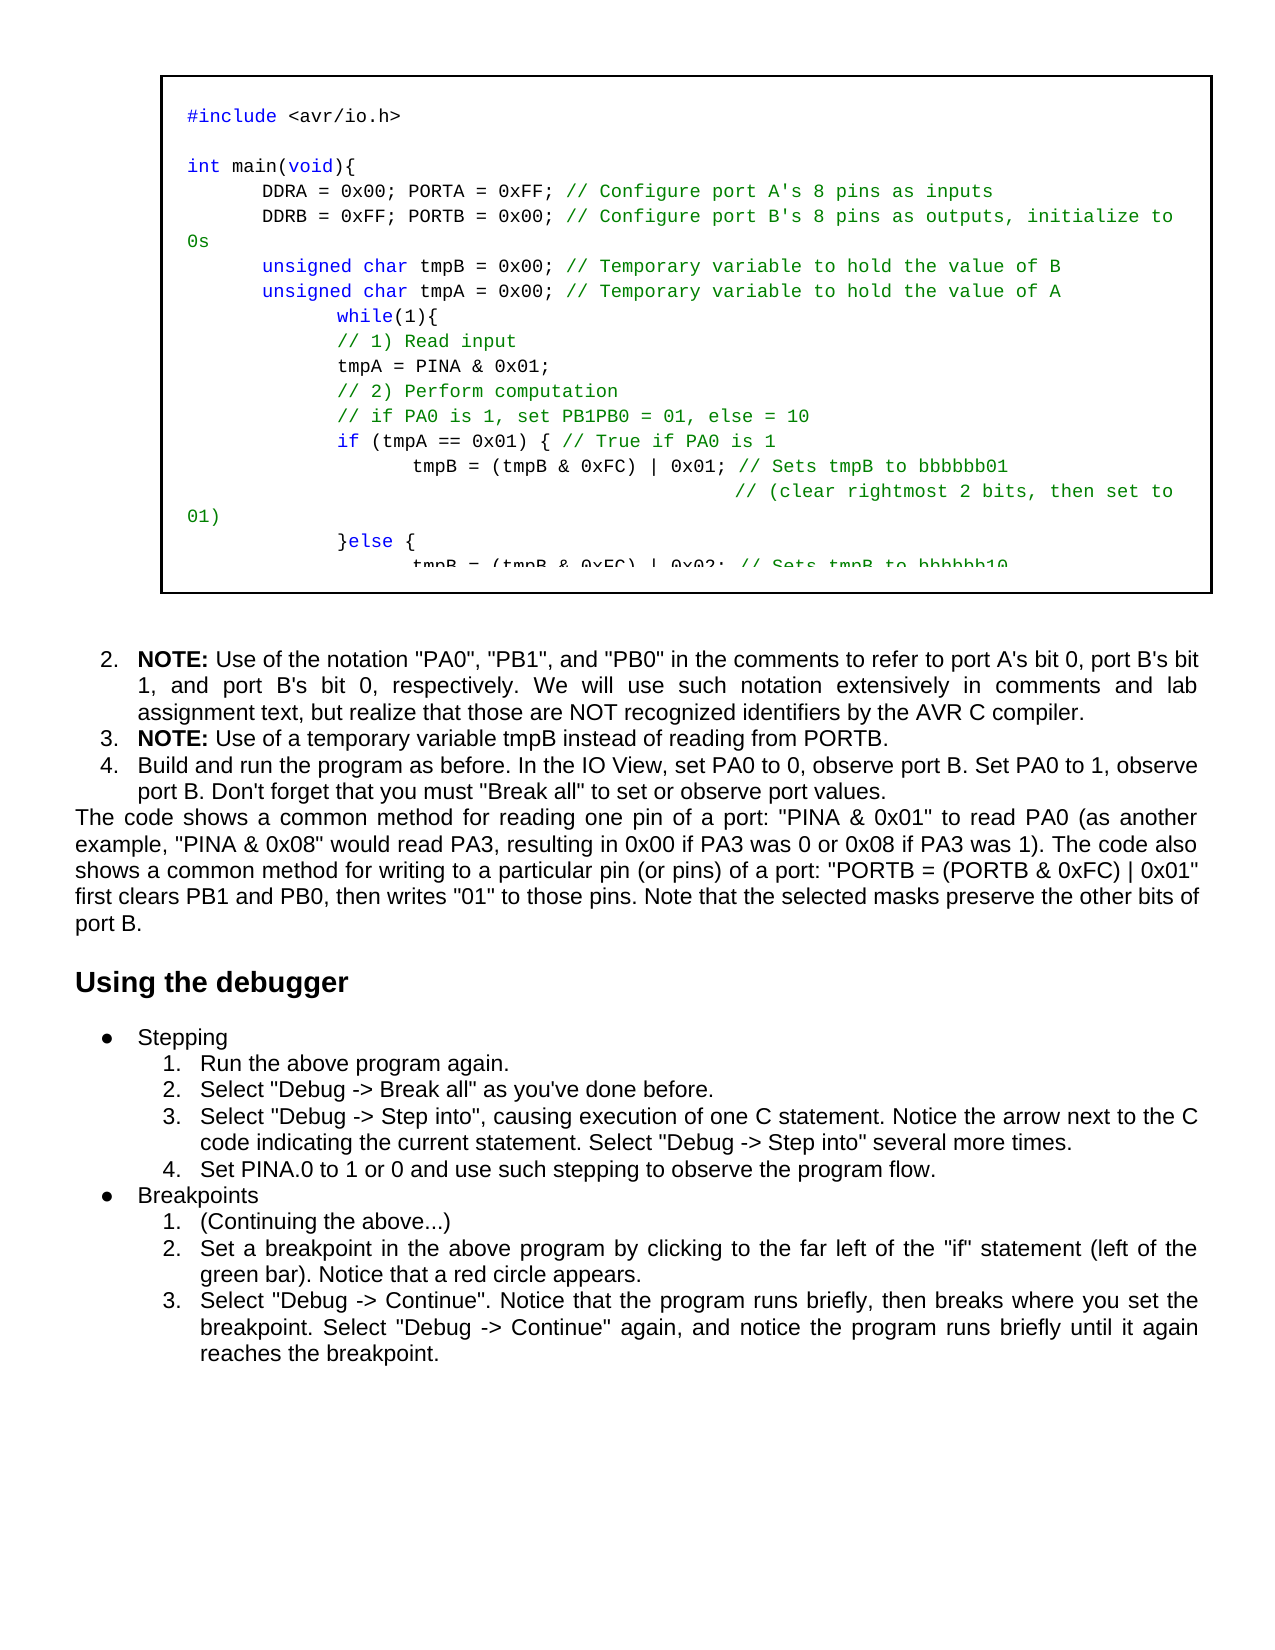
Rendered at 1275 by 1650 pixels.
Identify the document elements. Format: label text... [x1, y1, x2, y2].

list Set a breakpoint in the above program by clicking to the far left of the "if" statement (left of the green bar). Notice that a red circle appears. [162, 1234, 1200, 1287]
list (Continuing the above...) [162, 1208, 1200, 1234]
list Select "Debug -> Break all" as you've done before. [162, 1076, 1200, 1103]
text The code shows a common method for reading one pin of a port: "PINA & 0x01" to read PA0 (as another example, "PINA & 0x08" would read PA3, resulting in 0x00 if PA3 was 0 or 0x08 if PA3 was 1). The code also shows a common method for writing to a particular pin (or pins) of a port: "PORTB = (PORTB & 0xFC) | 0x01" first clears PB1 and PB0, then writes "01" to those pins. Note that the selected masks preserve the other bits of port B. [75, 804, 1200, 936]
list Breakpoints [100, 1182, 1200, 1208]
list Run the above program again. [162, 1050, 1200, 1076]
list Set PINA.0 to 1 or 0 and use such stepping to observe the program flow. [162, 1156, 1200, 1182]
table_header [163, 77, 1210, 592]
list NOTE: Use of a temporary variable tmpB instead of reading from PORTB. [100, 725, 1200, 752]
list Select "Debug -> Continue". Notice that the program runs briefly, then breaks where you set the breakpoint. Select "Debug -> Continue" again, and notice the program runs briefly until it again reaches the breakpoint. [162, 1287, 1200, 1366]
list Stepping [100, 1024, 1200, 1050]
list NOTE: Use of the notation "PA0", "PB1", and "PB0" in the comments to refer to port A's bit 0, port B's bit 1, and port B's bit 0, respectively. We will use such notation extensively in comments and lab assignment text, but realize that those are NOT recognized identifiers by the AVR C compiler. [100, 646, 1200, 725]
list Build and run the program as before. In the IO View, set PA0 to 0, observe port B. Set PA0 to 1, observe port B. Don't forget that you must "Break all" to set or observe port values. [100, 752, 1200, 804]
list Select "Debug -> Step into", causing execution of one C statement. Notice the arrow next to the C code indicating the current statement. Select "Debug -> Step into" several more times. [162, 1103, 1200, 1156]
subtitle Using the debugger [75, 965, 1200, 999]
